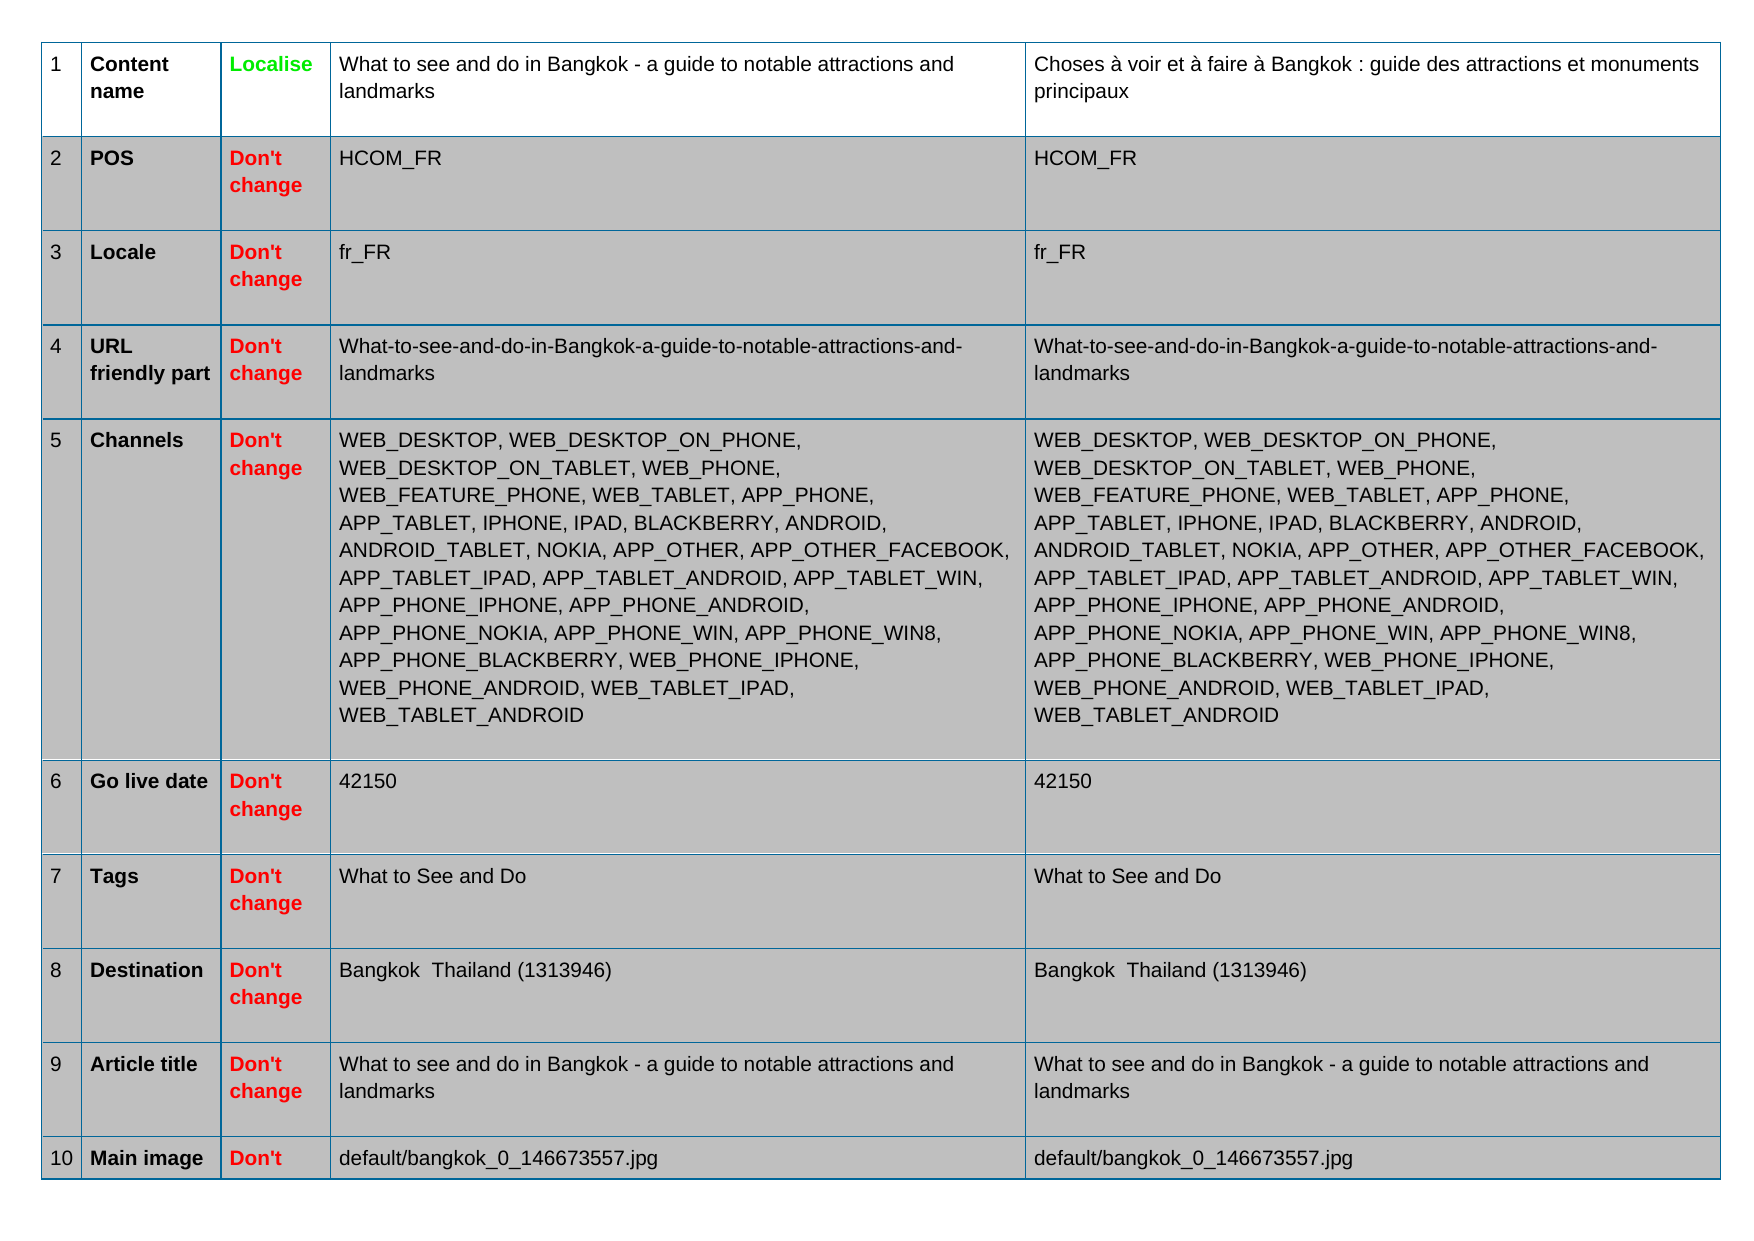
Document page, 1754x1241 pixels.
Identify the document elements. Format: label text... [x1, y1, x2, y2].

table_cell 9 [42, 1043, 81, 1136]
table_cell 10 [42, 1137, 81, 1178]
table_cell Article title [82, 1043, 220, 1136]
table_cell Don't change [222, 949, 330, 1042]
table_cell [331, 1137, 1025, 1178]
table_cell Bangkok Thailand (1313946) [331, 949, 1025, 1042]
table_cell 4 [42, 325, 81, 418]
table_cell 42150 [331, 761, 1025, 853]
table_cell Go live date [82, 761, 220, 853]
table_cell fr_FR [331, 231, 1025, 324]
table_cell What to See and Do [1026, 855, 1720, 948]
table_header What to see and do in Bangkok - a guide to notable attractions and landmarks [331, 43, 1025, 136]
table_cell 7 [42, 855, 81, 948]
table_cell 2 [42, 137, 81, 230]
table_cell 8 [42, 949, 81, 1042]
table_cell WEB_DESKTOP, WEB_DESKTOP_ON_PHONE, WEB_DESKTOP_ON_TABLET, WEB_PHONE, WEB_FEATURE_PHONE, WEB_TABLET, APP_PHONE, APP_TABLET, IPHONE, IPAD, BLACKBERRY, ANDROID, ANDROID_TABLET, NOKIA, APP_OTHER, APP_OTHER_FACEBOOK, APP_TABLET_IPAD, APP_TABLET_ANDROID, APP_TABLET_WIN, APP_PHONE_IPHONE, APP_PHONE_ANDROID, APP_PHONE_NOKIA, APP_PHONE_WIN, APP_PHONE_WIN8, APP_PHONE_BLACKBERRY, WEB_PHONE_IPHONE, WEB_PHONE_ANDROID, WEB_TABLET_IPAD, WEB_TABLET_ANDROID [331, 420, 1025, 759]
table_cell POS [82, 137, 220, 230]
table_header 1 [42, 43, 81, 136]
table_header Content name [82, 43, 220, 136]
table_cell Destination [82, 949, 220, 1042]
table_cell Don't change [222, 231, 330, 324]
table_cell Don't change [222, 1137, 330, 1178]
table_cell Don't change [222, 137, 330, 230]
table_cell What to See and Do [331, 855, 1025, 948]
table_cell fr_FR [1026, 231, 1720, 324]
table_cell 42150 [1026, 761, 1720, 853]
table_cell What-to-see-and-do-in-Bangkok-a-guide-to-notable-attractions-and-landmarks [331, 326, 1025, 418]
table_cell 6 [42, 761, 81, 853]
table_cell 5 [42, 419, 81, 759]
table_cell What-to-see-and-do-in-Bangkok-a-guide-to-notable-attractions-and-landmarks [1026, 326, 1720, 418]
table_cell WEB_DESKTOP, WEB_DESKTOP_ON_PHONE, WEB_DESKTOP_ON_TABLET, WEB_PHONE, WEB_FEATURE_PHONE, WEB_TABLET, APP_PHONE, APP_TABLET, IPHONE, IPAD, BLACKBERRY, ANDROID, ANDROID_TABLET, NOKIA, APP_OTHER, APP_OTHER_FACEBOOK, APP_TABLET_IPAD, APP_TABLET_ANDROID, APP_TABLET_WIN, APP_PHONE_IPHONE, APP_PHONE_ANDROID, APP_PHONE_NOKIA, APP_PHONE_WIN, APP_PHONE_WIN8, APP_PHONE_BLACKBERRY, WEB_PHONE_IPHONE, WEB_PHONE_ANDROID, WEB_TABLET_IPAD, WEB_TABLET_ANDROID [1026, 420, 1720, 759]
table_cell 3 [42, 231, 81, 324]
table_cell HCOM_FR [1026, 137, 1720, 230]
table_cell Don't change [222, 761, 330, 853]
table_cell What to see and do in Bangkok - a guide to notable attractions and landmarks [331, 1043, 1025, 1136]
table_cell Don't change [222, 855, 330, 948]
table_cell Tags [82, 855, 220, 948]
table_header Localise [222, 43, 330, 136]
table_cell Locale [82, 231, 220, 324]
table_cell HCOM_FR [331, 137, 1025, 230]
table_cell Don't change [222, 326, 330, 418]
table_cell Bangkok Thailand (1313946) [1026, 949, 1720, 1042]
table_cell Main image [82, 1137, 220, 1178]
table_cell Don't change [222, 420, 330, 759]
table_cell What to see and do in Bangkok - a guide to notable attractions and landmarks [1026, 1043, 1720, 1136]
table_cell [1026, 1137, 1720, 1178]
table_header Choses à voir et à faire à Bangkok : guide des attractions et monuments principaux [1026, 43, 1720, 136]
table_cell Don't change [222, 1043, 330, 1136]
table_cell Channels [82, 420, 220, 759]
table_cell URL friendly part [82, 326, 220, 418]
